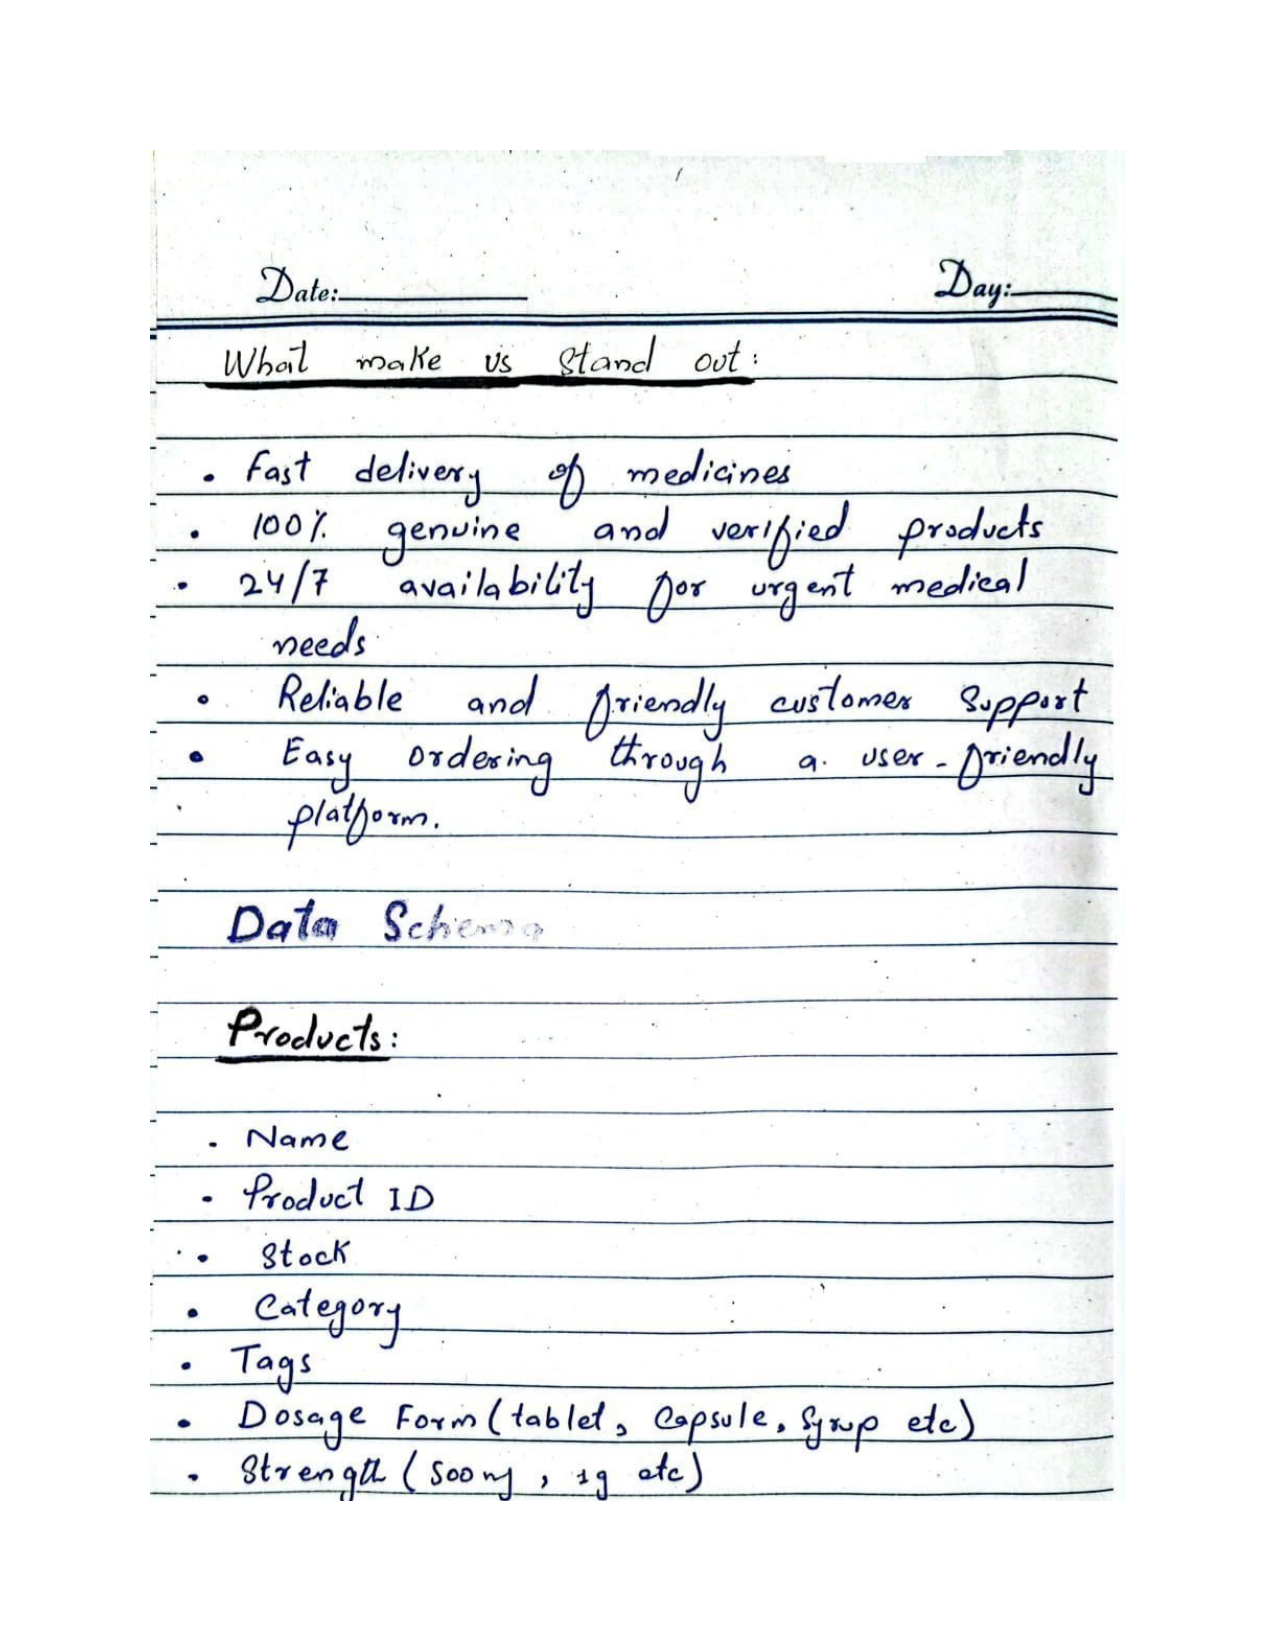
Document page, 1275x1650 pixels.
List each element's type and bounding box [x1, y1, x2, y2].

picture [150, 150, 1125, 1501]
